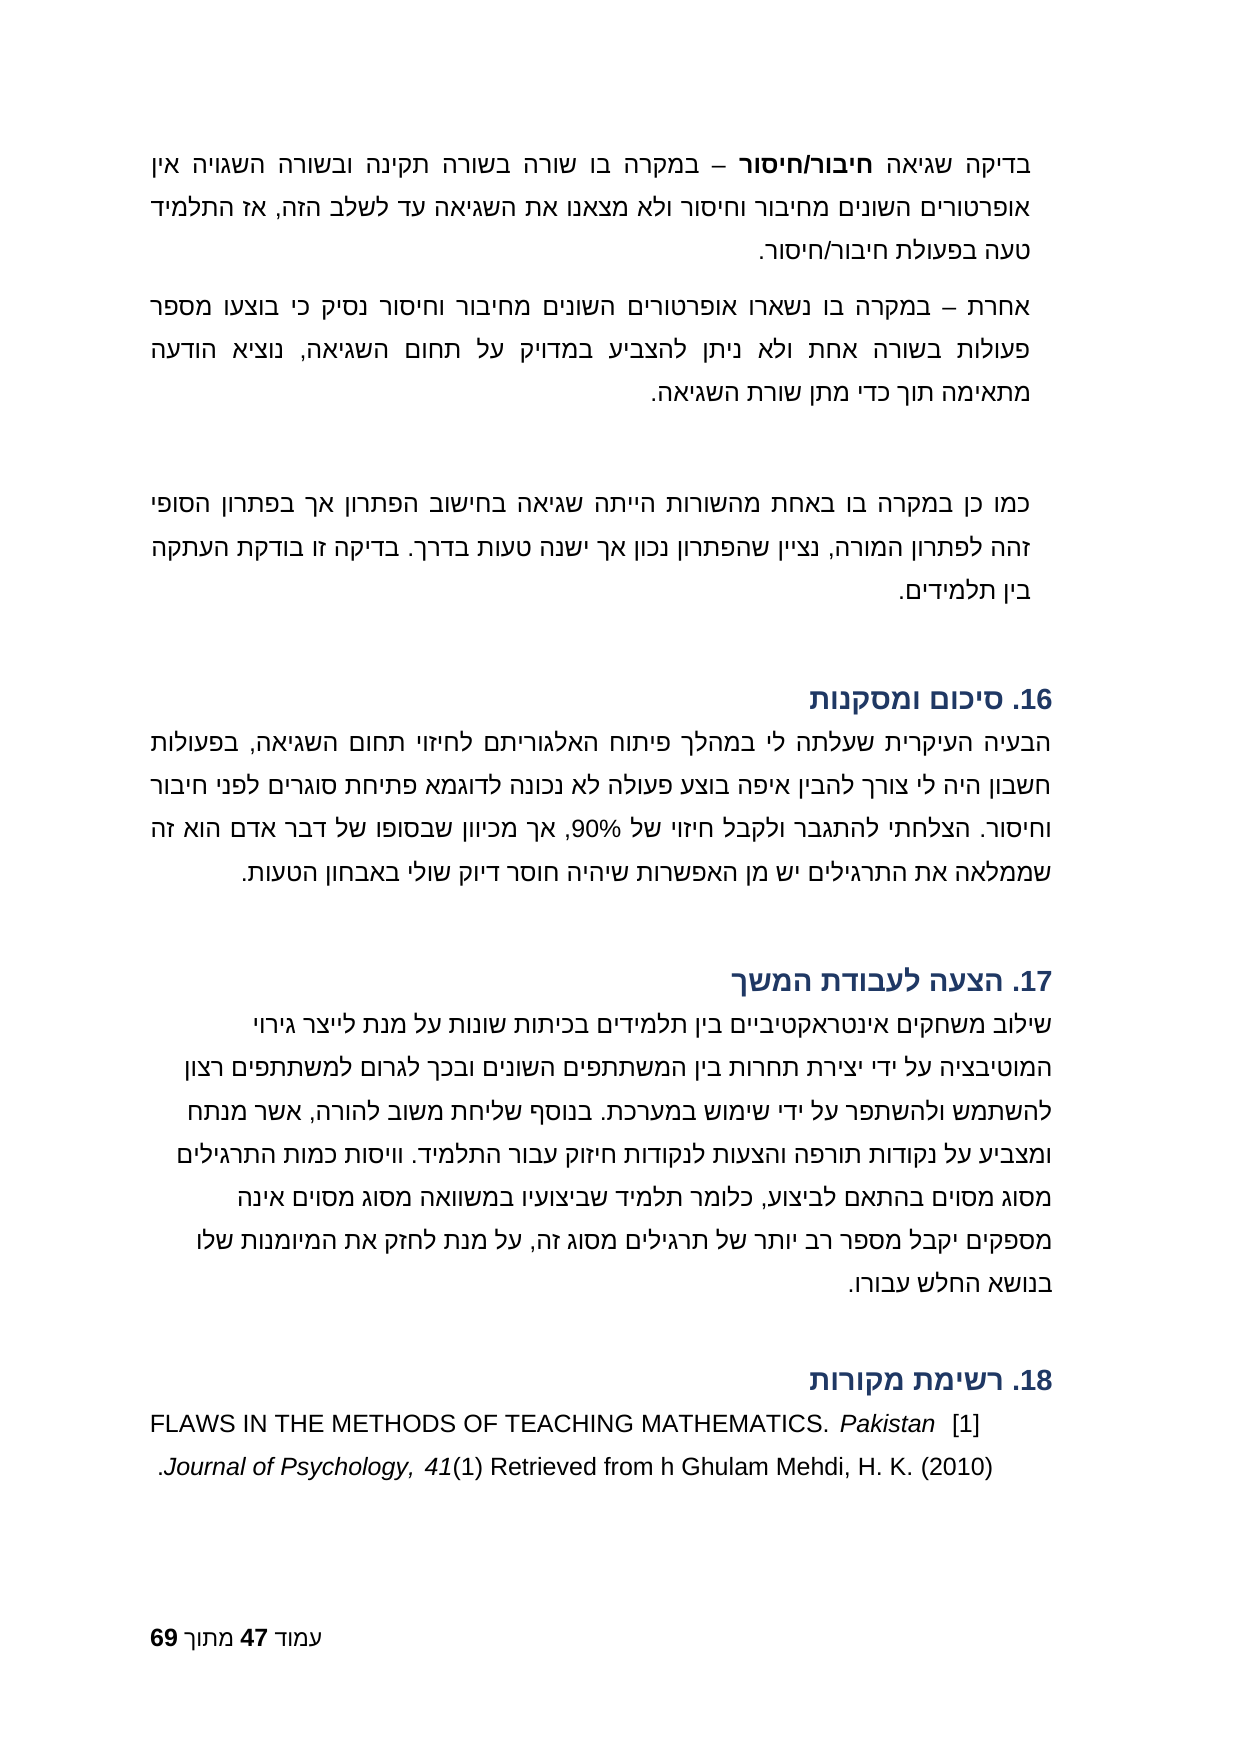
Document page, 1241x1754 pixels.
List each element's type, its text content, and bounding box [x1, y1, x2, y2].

list אחרת – במקרה בו נשארו אופרטורים השונים מחיבור וחיסור נסיק כי בוצעו מספר פעולות בשורה אחת ולא ניתן להצביע במדויק על תחום השגיאה, נוציא הודעה מתאימה תוך כדי מתן שורת השגיאה. [150, 150, 1031, 265]
list 17. הצעה לעבודת המשך [150, 822, 1053, 856]
list [2] Furner, J. M. (2018). Using children's literature to teach mathematics: An effective vehicle in a STEM world. European Journal of STEM Education, 3(3), 1-12. [150, 1397, 1015, 1512]
list [1] FLAWS IN THE METHODS OF TEACHING MATHEMATICS. Pakistan Journal of Psychology, 41(1) Retrieved from h Ghulam Mehdi, H. K. (2010). [150, 1267, 1015, 1339]
list כמו כן במקרה בו באחת מהשורות הייתה שגיאה בחישוב הפתרון אך בפתרון הסופי זהה לפתרון המורה, נציין שהפתרון נכון אך ישנה טעות בדרך. בדיקה זו בודקת העתקה בין תלמידים. [150, 347, 1031, 462]
list 16. סיכום ומסקנות [150, 540, 1053, 574]
list שילוב משחקים אינטראקטיביים בין תלמידים בכיתות שונות על מנת לייצר גירוי המוטיבציה על ידי יצירת תחרות בין המשתתפים השונים ובכך לגרום למשתתפים רצון להשתמש ולהשתפר על ידי שימוש במערכת. בנוסף שליחת משוב להורה, אשר מנתח ומצביע על נקודות תורפה והצעות לנקודות חיזוק עבור התלמיד. וויסות כמות התרגילים מסוג מסוים בהתאם לביצוע, כלומר תלמיד שביצועיו במשוואה מסוג מסוים אינה מספקים יקבל מספר רב יותר של תרגילים מסוג זה, על מנת לחזק את המיומנות שלו בנושא החלש עבורו. [150, 868, 1053, 1156]
list 18. רשימת מקורות [150, 1221, 1053, 1255]
list הבעיה העיקרית שעלתה לי במהלך פיתוח האלגוריתם לחיזוי תחום השגיאה, בפעולות חשבון היה לי צורך להבין איפה בוצע פעולה לא נכונה לדוגמא פתיחת סוגרים לפני חיבור וחיסור. הצלחתי להתגבר ולקבל חיזוי של 90%, אך מכיוון שבסופו של דבר אדם הוא זה שממלאה את התרגילים יש מן האפשרות שיהיה חוסר דיוק שולי באבחון הטעות. [150, 586, 1052, 744]
